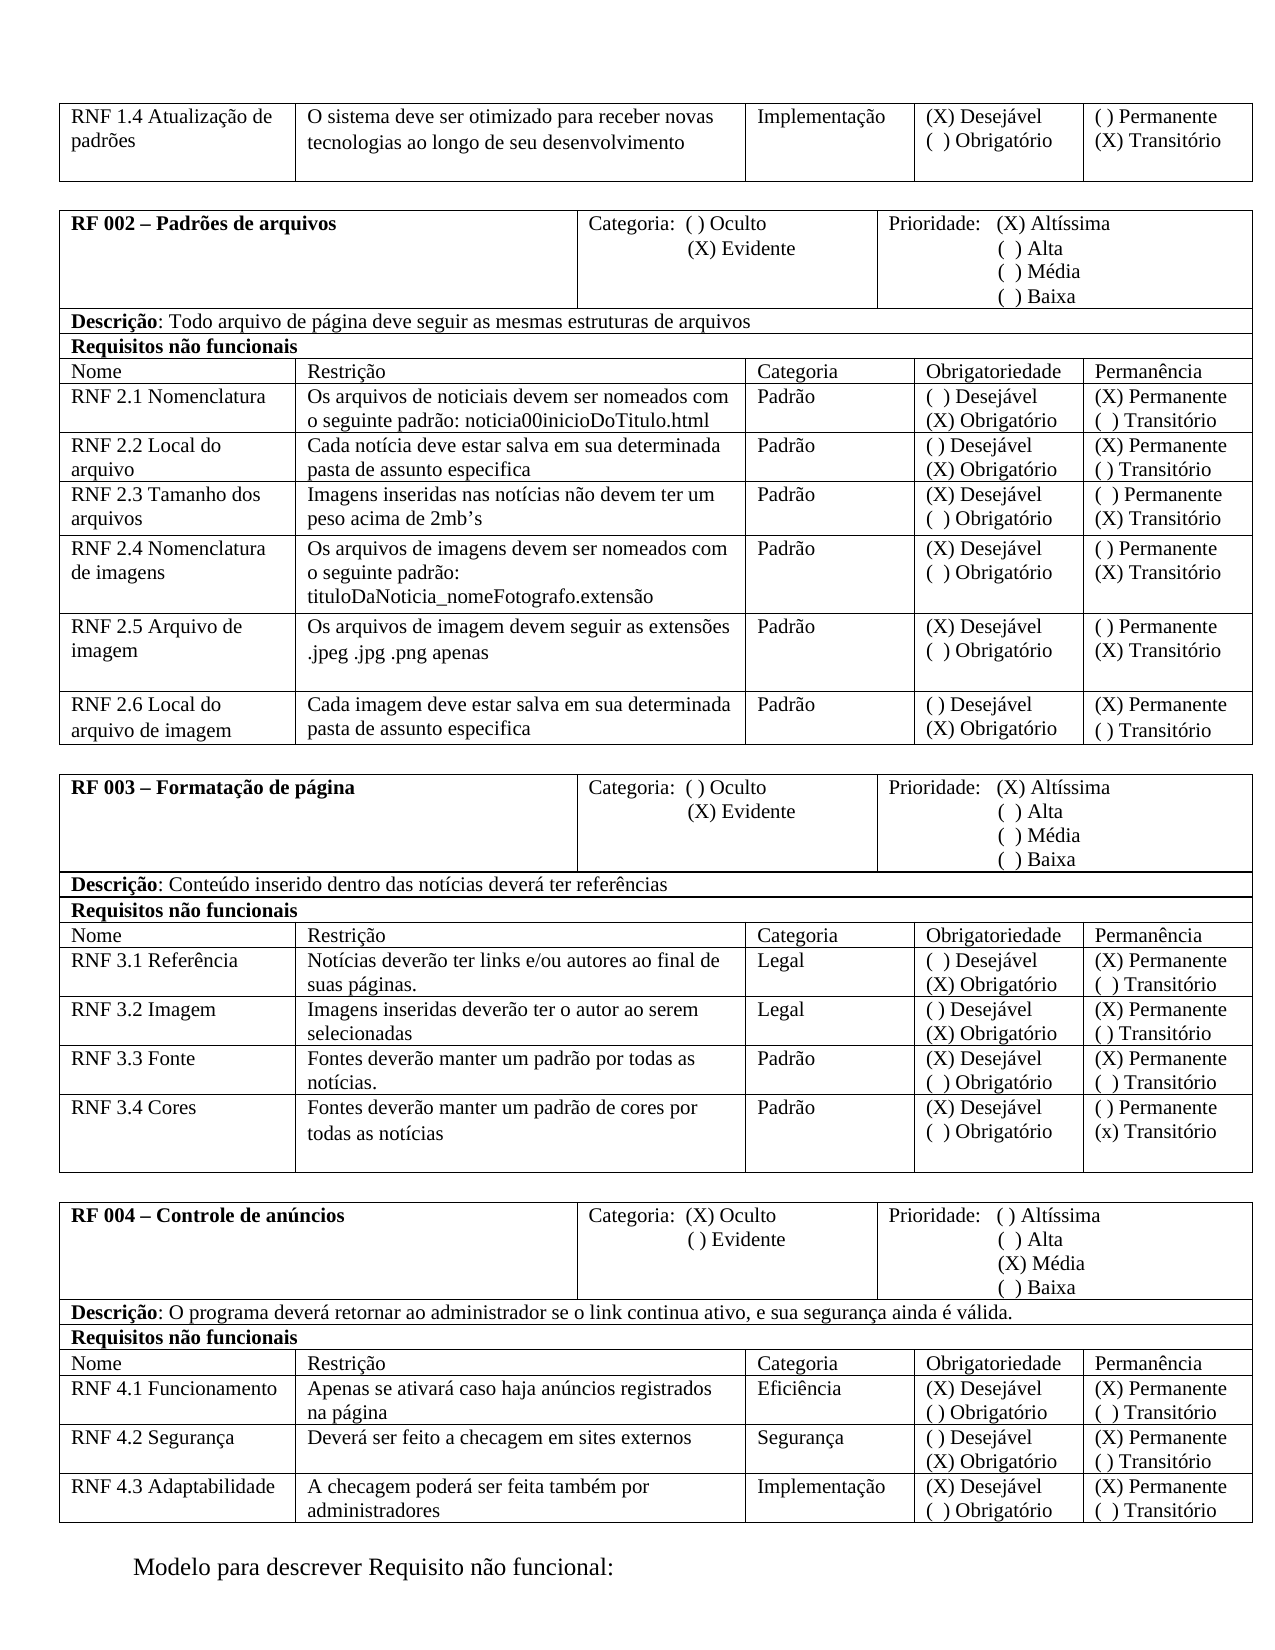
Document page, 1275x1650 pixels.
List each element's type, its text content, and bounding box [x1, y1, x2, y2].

table_cell Descrição: O programa deverá retornar ao administrador se o link continua ativo, e sua segurança ainda é válida. [60, 1300, 1252, 1324]
table_cell (X) Desejável ( ) Obrigatório [915, 536, 1083, 613]
table_cell Os arquivos de imagens devem ser nomeados com o seguinte padrão: tituloDaNoticia_nomeFotografo.extensão [296, 536, 745, 613]
table_cell RNF 3.4 Cores [60, 1095, 295, 1172]
table_cell Imagens inseridas nas notícias não devem ter um peso acima de 2mb’s [296, 482, 745, 535]
table_cell RNF 4.1 Funcionamento [60, 1376, 295, 1424]
table_cell Segurança [746, 1425, 914, 1473]
table_cell RNF 3.3 Fonte [60, 1046, 295, 1094]
table_header Prioridade: (X) Altíssima ( ) Alta ( ) Média ( ) Baixa [878, 775, 1252, 871]
table_cell Eficiência [746, 1376, 914, 1424]
table_cell Obrigatoriedade [915, 359, 1083, 383]
text Modelo para descrever Requisito não funcional: [133, 1552, 1216, 1581]
table_cell RNF 2.1 Nomenclatura [60, 384, 295, 432]
table_header RF 002 – Padrões de arquivos [60, 211, 577, 308]
table_cell RNF 2.4 Nomenclatura de imagens [60, 536, 295, 613]
table_cell ( ) Desejável (X) Obrigatório [915, 433, 1083, 481]
table_cell Categoria [746, 923, 914, 947]
table_header RF 004 – Controle de anúncios [60, 1203, 577, 1299]
table_cell ( ) Permanente (X) Transitório [1084, 536, 1252, 613]
table_cell Padrão [746, 384, 914, 432]
table_cell ( ) Permanente (X) Transitório [1084, 482, 1252, 535]
table_cell Cada notícia deve estar salva em sua determinada pasta de assunto especifica [296, 433, 745, 481]
table_cell (X) Permanente ( ) Transitório [1084, 997, 1252, 1045]
table_cell Nome [60, 359, 295, 383]
table_cell Padrão [746, 1046, 914, 1094]
table_cell (X) Desejável ( ) Obrigatório [915, 614, 1083, 691]
table_cell ( ) Permanente (X) Transitório [1084, 614, 1252, 691]
table_cell RNF 2.5 Arquivo de imagem [60, 614, 295, 691]
table_header Categoria: ( ) Oculto (X) Evidente [578, 775, 877, 871]
table_cell Fontes deverão manter um padrão de cores por todas as notícias [296, 1095, 745, 1172]
table_cell RNF 2.6 Local do arquivo de imagem [60, 692, 295, 744]
table_cell Os arquivos de imagem devem seguir as extensões .jpeg .jpg .png apenas [296, 614, 745, 691]
table_cell (X) Desejável ( ) Obrigatório [915, 1376, 1083, 1424]
table_cell Legal [746, 997, 914, 1045]
table_cell ( ) Desejável (X) Obrigatório [915, 384, 1083, 432]
table_cell (X) Permanente ( ) Transitório [1084, 948, 1252, 996]
table_cell ( ) Permanente (X) Transitório [1084, 104, 1252, 181]
table_cell RNF 3.1 Referência [60, 948, 295, 996]
table_cell ( ) Desejável (X) Obrigatório [915, 997, 1083, 1045]
table_cell Restrição [296, 1350, 745, 1374]
table_cell (X) Permanente ( ) Transitório [1084, 433, 1252, 481]
table_cell O sistema deve ser otimizado para receber novas tecnologias ao longo de seu desenvolvimento [296, 104, 745, 181]
table_cell RNF 3.2 Imagem [60, 997, 295, 1045]
table_cell Permanência [1084, 359, 1252, 383]
table_cell Fontes deverão manter um padrão por todas as notícias. [296, 1046, 745, 1094]
table_cell A checagem poderá ser feita também por administradores [296, 1474, 745, 1522]
table_cell Obrigatoriedade [915, 923, 1083, 947]
table_cell RNF 1.4 Atualização de padrões [60, 104, 295, 181]
table_cell ( ) Permanente (x) Transitório [1084, 1095, 1252, 1172]
table_cell Os arquivos de noticiais devem ser nomeados com o seguinte padrão: noticia00inicioDoTitulo.html [296, 384, 745, 432]
table_header Prioridade: ( ) Altíssima ( ) Alta (X) Média ( ) Baixa [878, 1203, 1252, 1299]
table_cell Notícias deverão ter links e/ou autores ao final de suas páginas. [296, 948, 745, 996]
table_cell (X) Desejável ( ) Obrigatório [915, 1095, 1083, 1172]
table_cell Nome [60, 1350, 295, 1374]
table_cell (X) Permanente ( ) Transitório [1084, 384, 1252, 432]
table_header Prioridade: (X) Altíssima ( ) Alta ( ) Média ( ) Baixa [878, 211, 1252, 308]
table_cell (X) Permanente ( ) Transitório [1084, 1376, 1252, 1424]
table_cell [915, 104, 1083, 181]
table_cell Legal [746, 948, 914, 996]
table_cell Requisitos não funcionais [60, 1325, 1252, 1349]
table_cell (X) Desejável ( ) Obrigatório [915, 482, 1083, 535]
table_cell Implementação [746, 104, 914, 181]
table_cell Padrão [746, 536, 914, 613]
table_cell Descrição: Conteúdo inserido dentro das notícias deverá ter referências [60, 873, 1252, 896]
table_cell (X) Permanente ( ) Transitório [1084, 692, 1252, 744]
table_cell RNF 2.2 Local do arquivo [60, 433, 295, 481]
table_cell ( ) Desejável (X) Obrigatório [915, 692, 1083, 744]
table_cell Requisitos não funcionais [60, 334, 1252, 358]
table_cell Deverá ser feito a checagem em sites externos [296, 1425, 745, 1473]
table_cell (X) Permanente ( ) Transitório [1084, 1046, 1252, 1094]
table_cell (X) Permanente ( ) Transitório [1084, 1474, 1252, 1522]
table_cell Padrão [746, 692, 914, 744]
table_cell Categoria [746, 1350, 914, 1374]
table_cell Requisitos não funcionais [60, 898, 1252, 922]
table_cell (X) Permanente ( ) Transitório [1084, 1425, 1252, 1473]
table_cell Padrão [746, 614, 914, 691]
table_cell (X) Desejável ( ) Obrigatório [915, 1046, 1083, 1094]
table_cell ( ) Desejável (X) Obrigatório [915, 1425, 1083, 1473]
table_cell RNF 4.3 Adaptabilidade [60, 1474, 295, 1522]
table_header Categoria: (X) Oculto ( ) Evidente [578, 1203, 877, 1299]
table_cell RNF 4.2 Segurança [60, 1425, 295, 1473]
table_cell Apenas se ativará caso haja anúncios registrados na página [296, 1376, 745, 1424]
table_cell Padrão [746, 482, 914, 535]
table_cell Imagens inseridas deverão ter o autor ao serem selecionadas [296, 997, 745, 1045]
table_cell ( ) Desejável (X) Obrigatório [915, 948, 1083, 996]
table_cell Obrigatoriedade [915, 1350, 1083, 1374]
table_cell Descrição: Todo arquivo de página deve seguir as mesmas estruturas de arquivos [60, 309, 1252, 333]
table_cell Permanência [1084, 1350, 1252, 1374]
table_cell Restrição [296, 359, 745, 383]
table_cell Nome [60, 923, 295, 947]
table_cell Permanência [1084, 923, 1252, 947]
table_cell Restrição [296, 923, 745, 947]
table_header Categoria: ( ) Oculto (X) Evidente [578, 211, 877, 308]
table_cell Categoria [746, 359, 914, 383]
table_cell Cada imagem deve estar salva em sua determinada pasta de assunto especifica [296, 692, 745, 744]
table_cell RNF 2.3 Tamanho dos arquivos [60, 482, 295, 535]
table_cell Implementação [746, 1474, 914, 1522]
table_cell (X) Desejável ( ) Obrigatório [915, 1474, 1083, 1522]
table_cell Padrão [746, 433, 914, 481]
table_header RF 003 – Formatação de página [60, 775, 577, 871]
table_cell Padrão [746, 1095, 914, 1172]
